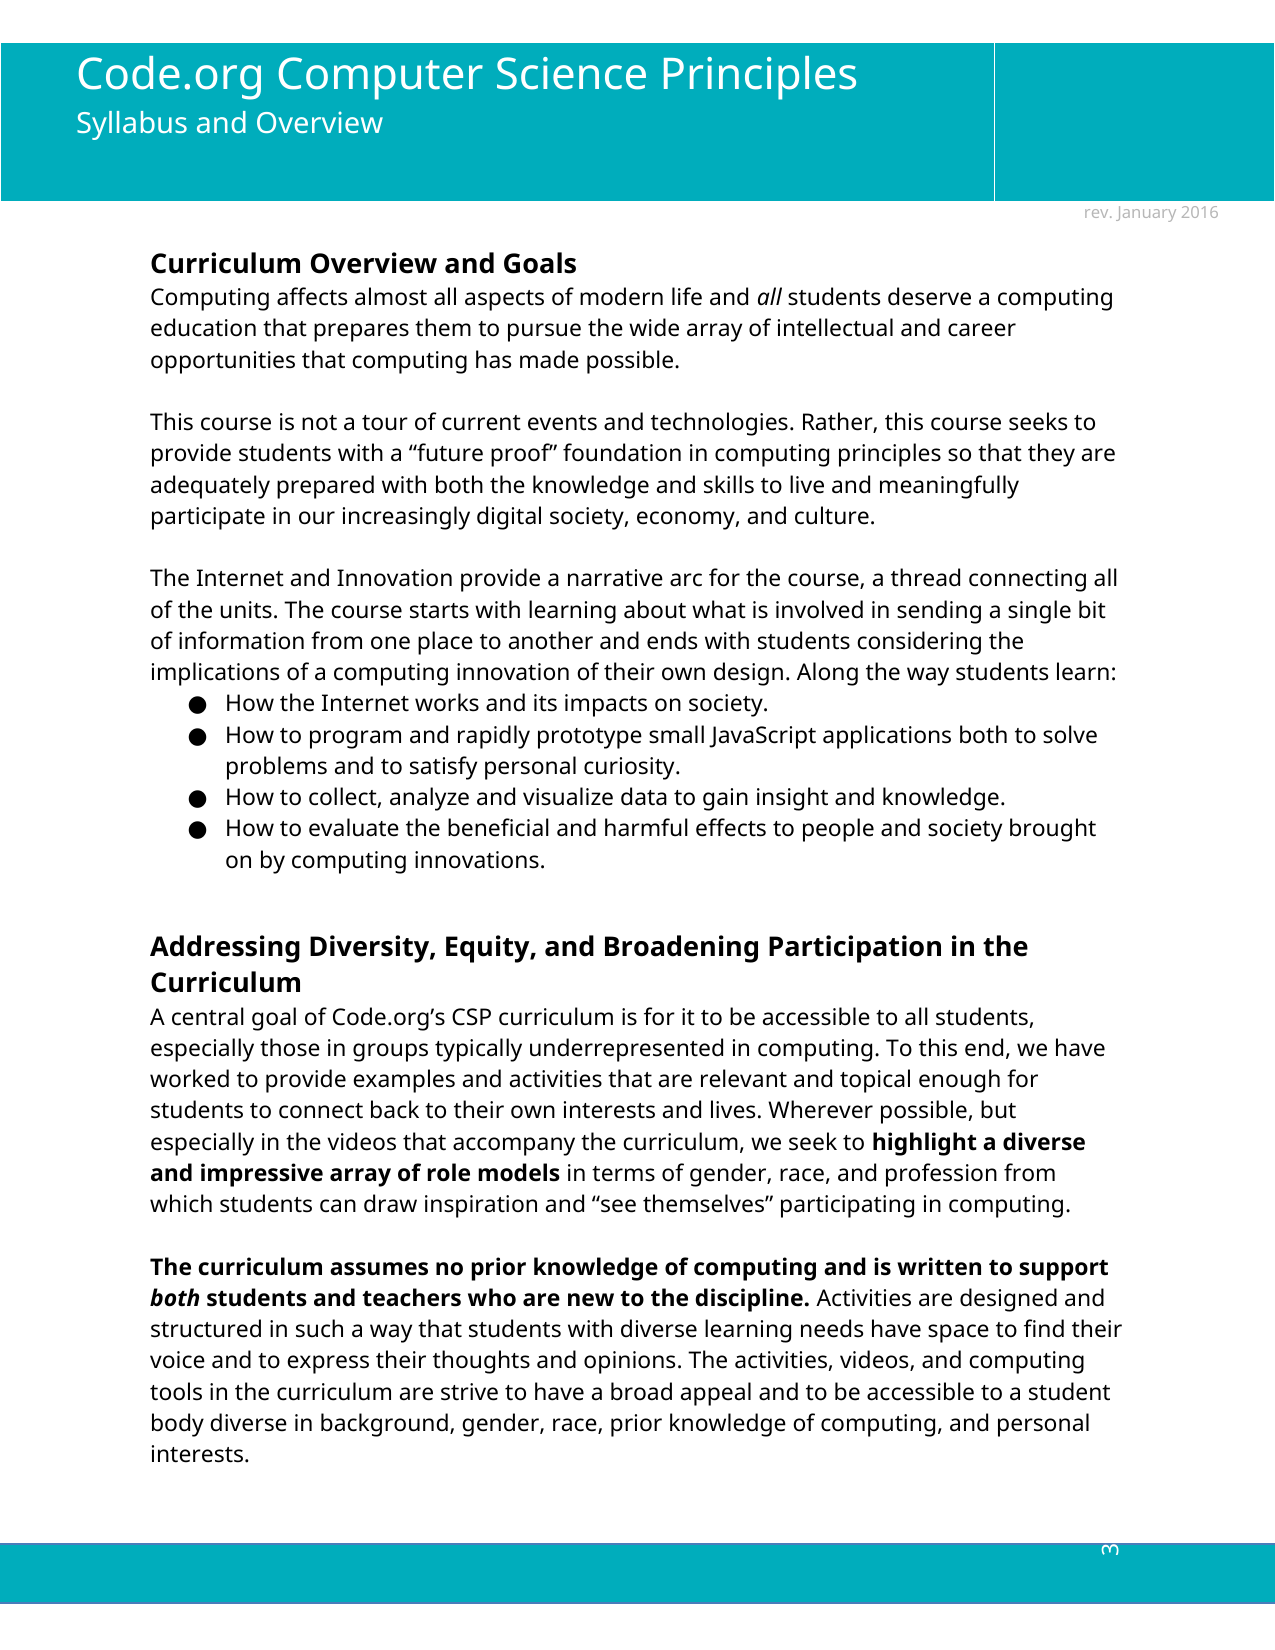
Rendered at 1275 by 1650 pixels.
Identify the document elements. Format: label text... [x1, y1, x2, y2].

text The curriculum assumes no prior knowledge of computing and is written to support both students and teachers who are new to the discipline. Activities are designed and structured in such a way that students with diverse learning needs have space to find their voice and to express their thoughts and opinions. The activities, videos, and computing tools in the curriculum are strive to have a broad appeal and to be accessible to a student body diverse in background, gender, race, prior knowledge of computing, and personal interests. [150, 1251, 1125, 1469]
subtitle Curriculum Overview and Goals [150, 244, 1125, 281]
text The Internet and Innovation provide a narrative arc for the course, a thread connecting all of the units. The course starts with learning about what is involved in sending a single bit of information from one place to another and ends with students considering the implications of a computing innovation of their own design. Along the way students learn: [150, 562, 1125, 687]
text Computing affects almost all aspects of modern life and all students deserve a computing education that prepares them to pursue the wide array of intellectual and career opportunities that computing has made possible. [150, 281, 1125, 375]
subtitle Addressing Diversity, Equity, and Broadening Participation in the Curriculum [150, 927, 1125, 1001]
text This course is not a tour of current events and technologies. Rather, this course seeks to provide students with a “future proof” foundation in computing principles so that they are adequately prepared with both the knowledge and skills to live and meaningfully participate in our increasingly digital society, economy, and culture. [150, 406, 1125, 531]
list How the Internet works and its impacts on society. [187, 687, 1125, 719]
list How to program and rapidly prototype small JavaScript applications both to solve problems and to satisfy personal curiosity. [187, 719, 1125, 781]
text A central goal of Code.org’s CSP curriculum is for it to be accessible to all students, especially those in groups typically underrepresented in computing. To this end, we have worked to provide examples and activities that are relevant and topical enough for students to connect back to their own interests and lives. Wherever possible, but especially in the videos that accompany the curriculum, we seek to highlight a diverse and impressive array of role models in terms of gender, race, and profession from which students can draw inspiration and “see themselves” participating in computing. [150, 1001, 1125, 1219]
list How to evaluate the beneficial and harmful effects to people and society brought on by computing innovations. [187, 812, 1125, 875]
list How to collect, analyze and visualize data to gain insight and knowledge. [187, 781, 1125, 812]
